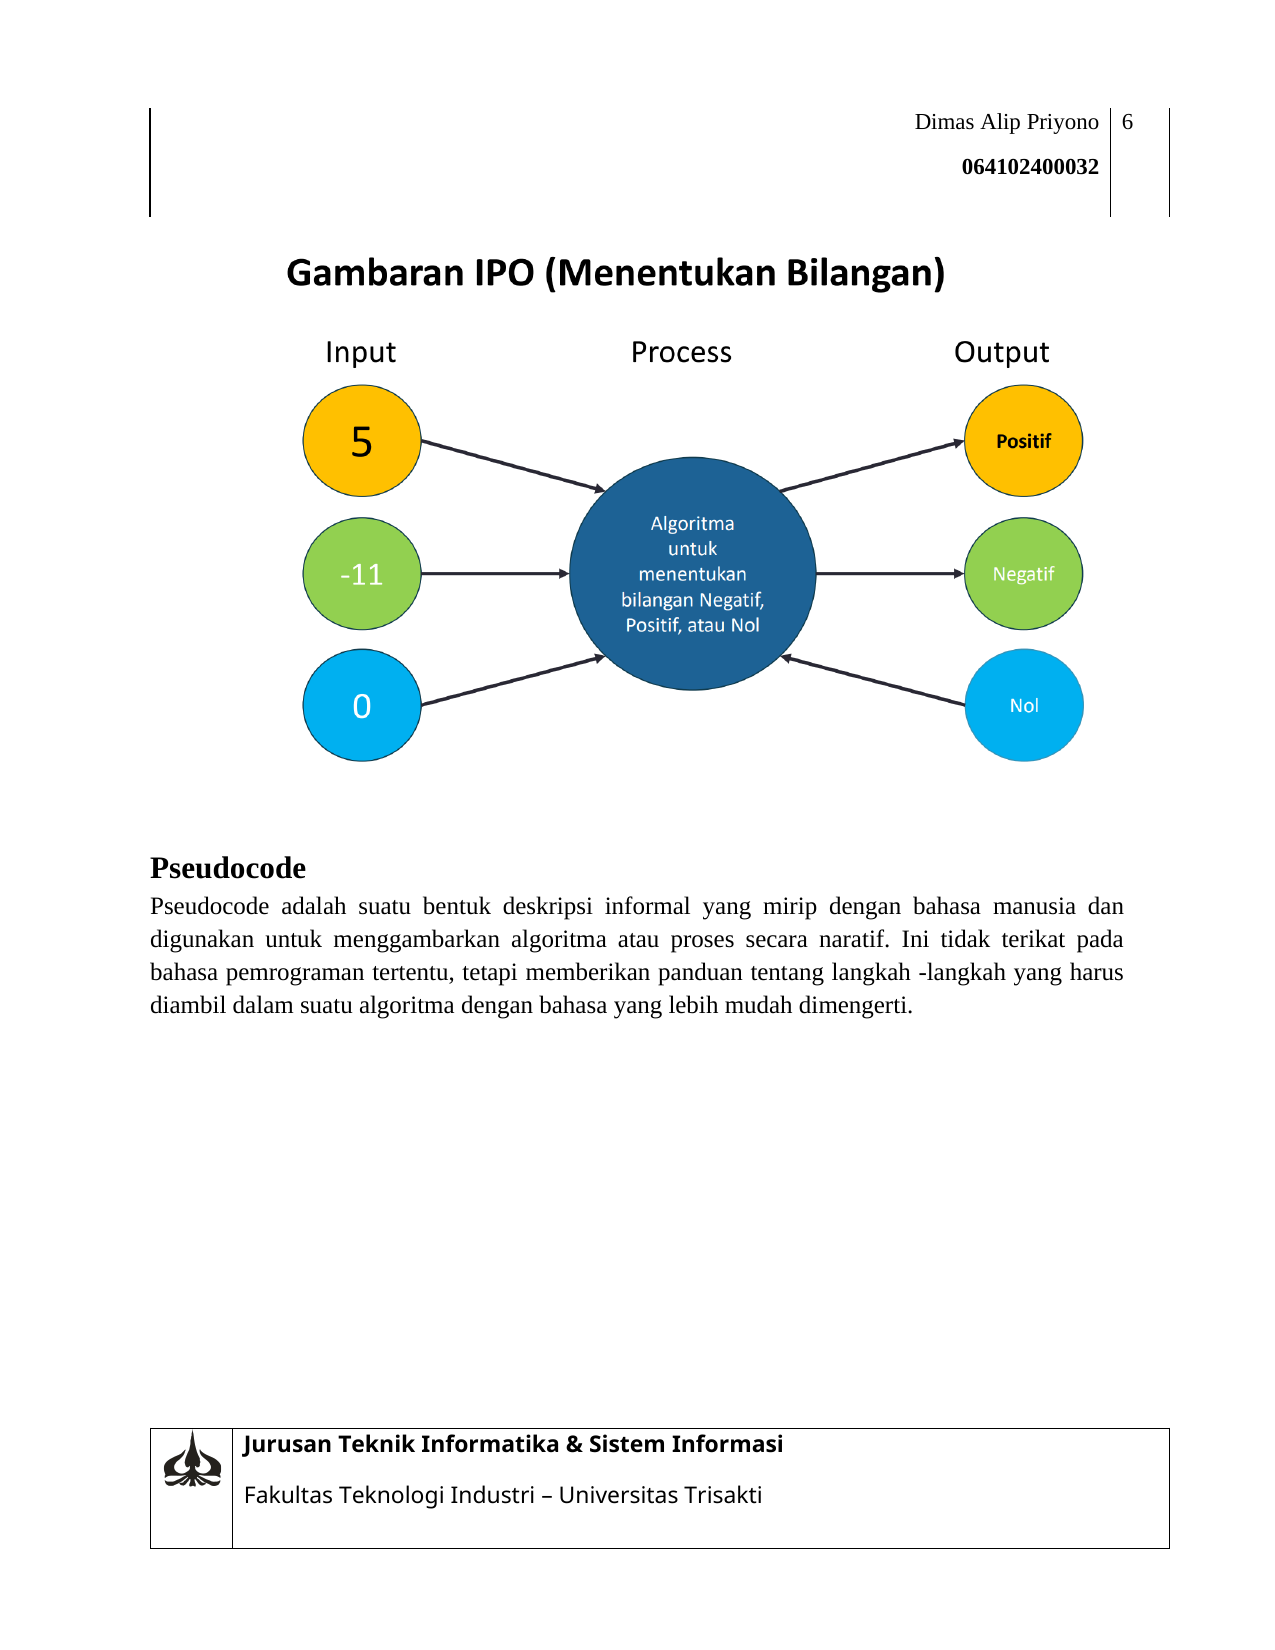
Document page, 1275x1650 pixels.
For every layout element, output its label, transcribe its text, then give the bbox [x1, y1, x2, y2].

text Pseudocode [150, 849, 1125, 885]
text Pseudocode adalah suatu bentuk deskripsi informal yang mirip dengan bahasa manusia dan digunakan untuk menggambarkan algoritma atau proses secara naratif. Ini tidak terikat pada bahasa pemrograman tertentu, tetapi memberikan panduan tentang langkah -langkah yang harus diambil dalam suatu algoritma dengan bahasa yang lebih mudah dimengerti. [150, 891, 1125, 1018]
picture [163, 1428, 222, 1487]
picture [269, 243, 1099, 780]
